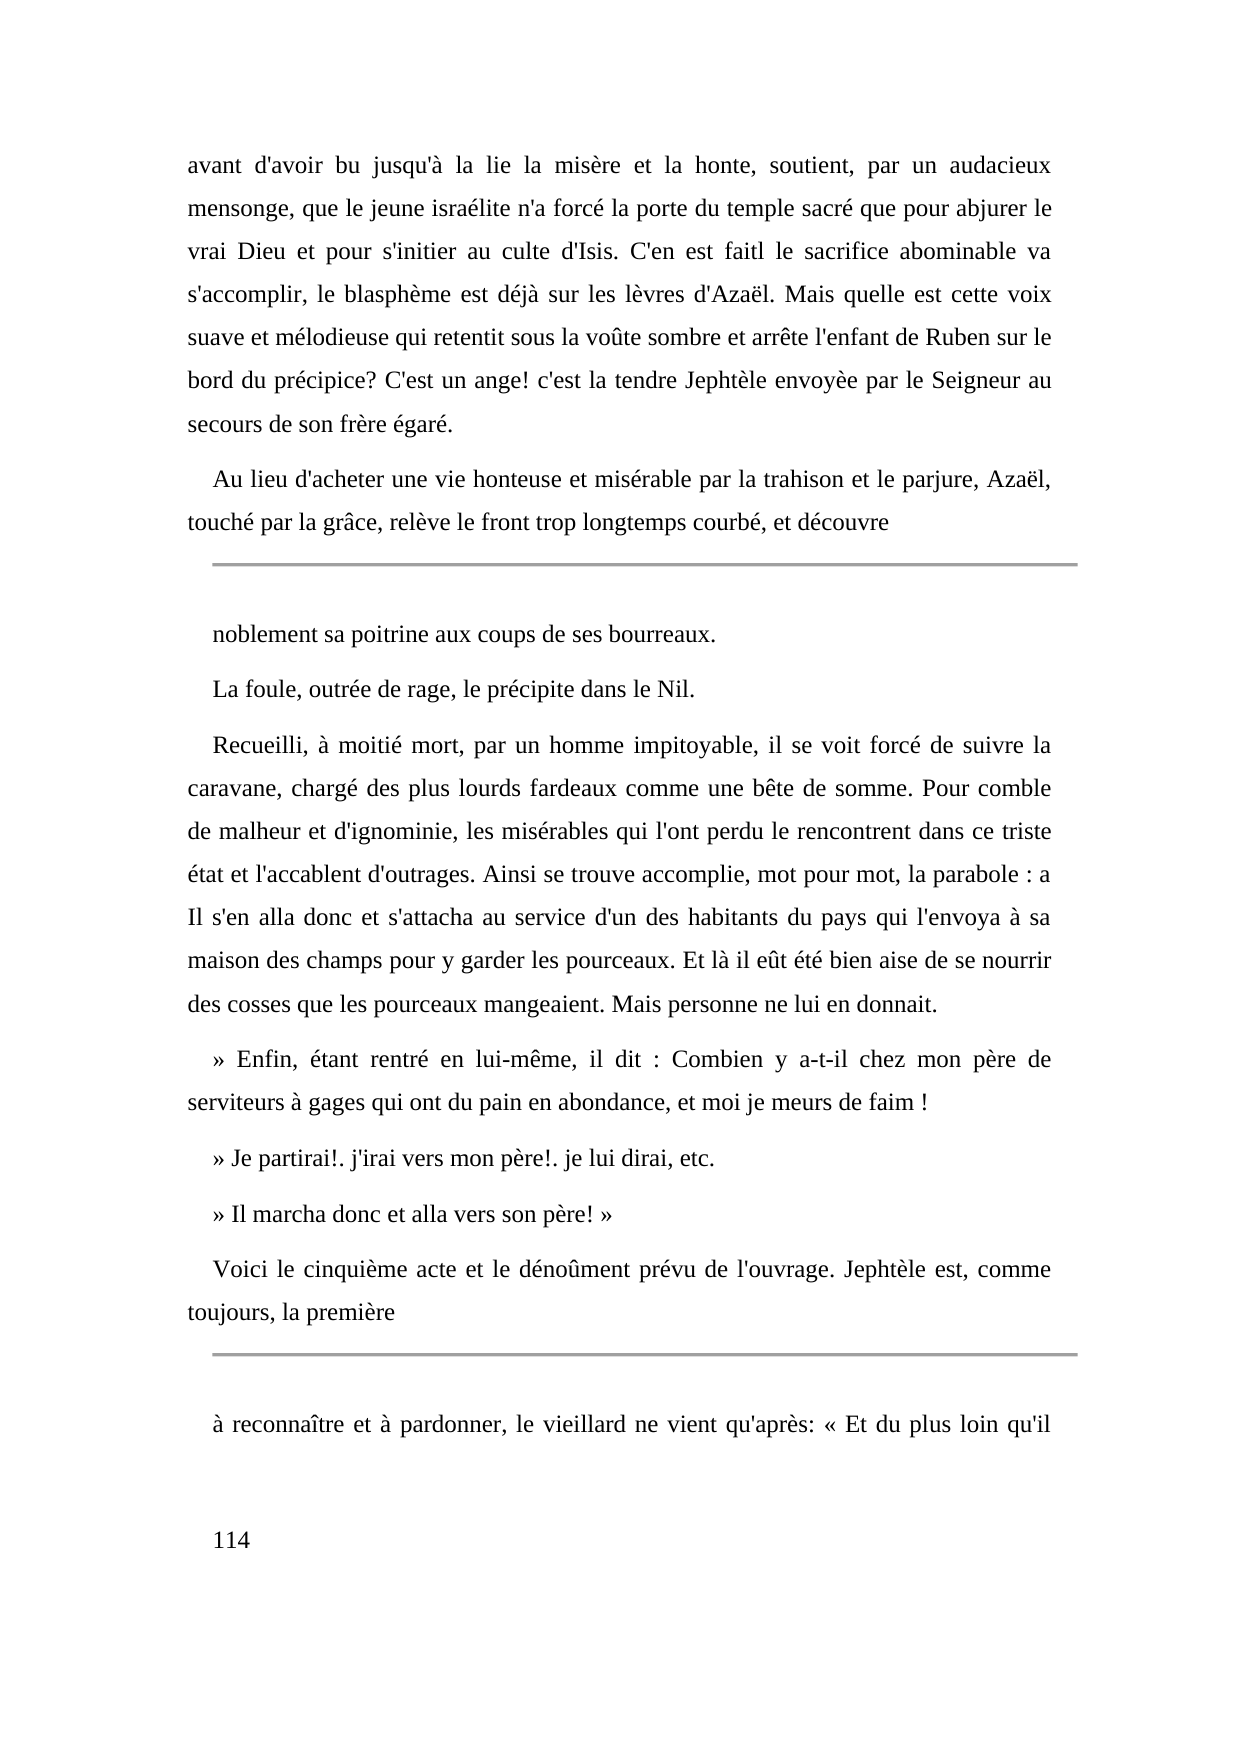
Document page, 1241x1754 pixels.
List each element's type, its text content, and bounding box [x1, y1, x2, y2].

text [187, 150, 1053, 437]
text Au lieu d'acheter une vie honteuse et misérable par la trahison et le parjure, Azaël, touché par la grâce, relève le front trop longtemps courbé, et découvre [187, 464, 1053, 536]
text Voici le cinquième acte et le dénoûment prévu de l'ouvrage. Jephtèle est, comme toujours, la première [187, 1254, 1053, 1326]
text » Il marcha donc et alla vers son père! » [187, 1199, 1053, 1227]
text » Enfin, étant rentré en lui-même, il dit : Combien y a-t-il chez mon père de serviteurs à gages qui ont du pain en abondance, et moi je meurs de faim ! [187, 1044, 1053, 1116]
text La foule, outrée de rage, le précipite dans le Nil. [187, 674, 1053, 703]
text » Je partirai!. j'irai vers mon père!. je lui dirai, etc. [187, 1143, 1053, 1172]
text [187, 1409, 1053, 1437]
text Recueilli, à moitié mort, par un homme impitoyable, il se voit forcé de suivre la caravane, chargé des plus lourds fardeaux comme une bête de somme. Pour comble de malheur et d'ignominie, les misérables qui l'ont perdu le rencontrent dans ce triste état et l'accablent d'outrages. Ainsi se trouve accomplie, mot pour mot, la parabole : a Il s'en alla donc et s'attacha au service d'un des habitants du pays qui l'envoya à sa maison des champs pour y garder les pourceaux. Et là il eût été bien aise de se nourrir des cosses que les pourceaux mangeaient. Mais personne ne lui en donnait. [187, 730, 1053, 1017]
text noblement sa poitrine aux coups de ses bourreaux. [187, 619, 1053, 647]
